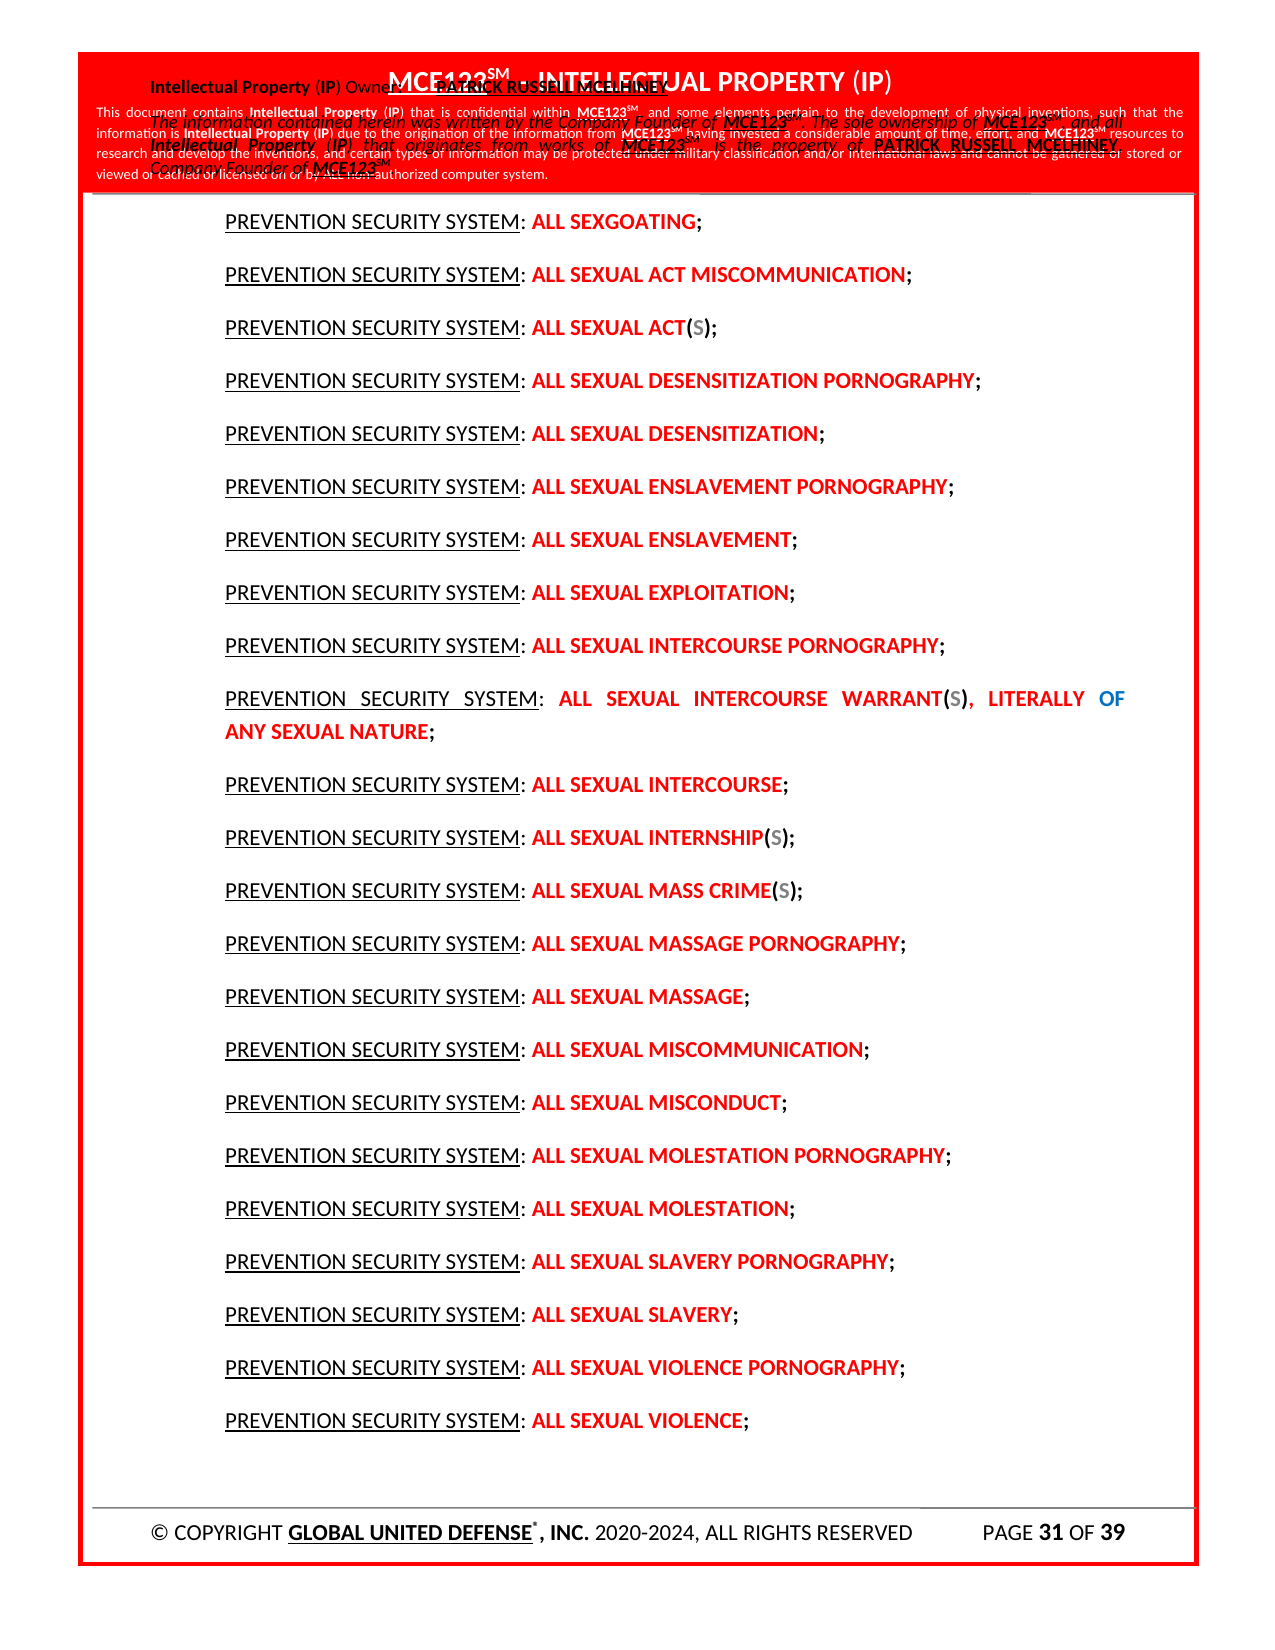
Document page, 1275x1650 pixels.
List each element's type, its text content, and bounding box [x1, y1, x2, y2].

text PREVENTION SECURITY SYSTEM: ALL SEXUAL MASS CRIME(S); [225, 876, 1125, 904]
text PREVENTION SECURITY SYSTEM: ALL SEXUAL MASSAGE PORNOGRAPHY; [225, 929, 1125, 957]
text PREVENTION SECURITY SYSTEM: ALL SEXUAL MISCONDUCT; [225, 1088, 1125, 1116]
text PREVENTION SECURITY SYSTEM: ALL SEXGOATING; [225, 207, 1125, 235]
text PREVENTION SECURITY SYSTEM: ALL SEXUAL MOLESTATION; [225, 1194, 1125, 1222]
text PREVENTION SECURITY SYSTEM: ALL SEXUAL INTERCOURSE WARRANT(S), LITERALLY OF ANY SEXUAL NATURE; [225, 684, 1125, 745]
text PREVENTION SECURITY SYSTEM: ALL SEXUAL VIOLENCE PORNOGRAPHY; [225, 1353, 1125, 1381]
text PREVENTION SECURITY SYSTEM: ALL SEXUAL ACT MISCOMMUNICATION; [225, 260, 1125, 288]
text PREVENTION SECURITY SYSTEM: ALL SEXUAL INTERNSHIP(S); [225, 823, 1125, 851]
text PREVENTION SECURITY SYSTEM: ALL SEXUAL ACT(S); [225, 313, 1125, 341]
text PREVENTION SECURITY SYSTEM: ALL SEXUAL INTERCOURSE PORNOGRAPHY; [225, 632, 1125, 659]
text PREVENTION SECURITY SYSTEM: ALL SEXUAL MASSAGE; [225, 982, 1125, 1010]
text PREVENTION SECURITY SYSTEM: ALL SEXUAL INTERCOURSE; [225, 770, 1125, 798]
text PREVENTION SECURITY SYSTEM: ALL SEXUAL DESENSITIZATION; [225, 419, 1125, 447]
text PREVENTION SECURITY SYSTEM: ALL SEXUAL DESENSITIZATION PORNOGRAPHY; [225, 366, 1125, 394]
text PREVENTION SECURITY SYSTEM: ALL SEXUAL EXPLOITATION; [225, 578, 1125, 607]
text PREVENTION SECURITY SYSTEM: ALL SEXUAL ENSLAVEMENT; [225, 526, 1125, 553]
text PREVENTION SECURITY SYSTEM: ALL SEXUAL MOLESTATION PORNOGRAPHY; [225, 1141, 1125, 1169]
text PREVENTION SECURITY SYSTEM: ALL SEXUAL VIOLENCE; [225, 1406, 1125, 1434]
text PREVENTION SECURITY SYSTEM: ALL SEXUAL MISCOMMUNICATION; [225, 1035, 1125, 1063]
text PREVENTION SECURITY SYSTEM: ALL SEXUAL ENSLAVEMENT PORNOGRAPHY; [225, 472, 1125, 501]
text PREVENTION SECURITY SYSTEM: ALL SEXUAL SLAVERY; [225, 1300, 1125, 1328]
text PREVENTION SECURITY SYSTEM: ALL SEXUAL SLAVERY PORNOGRAPHY; [225, 1247, 1125, 1275]
